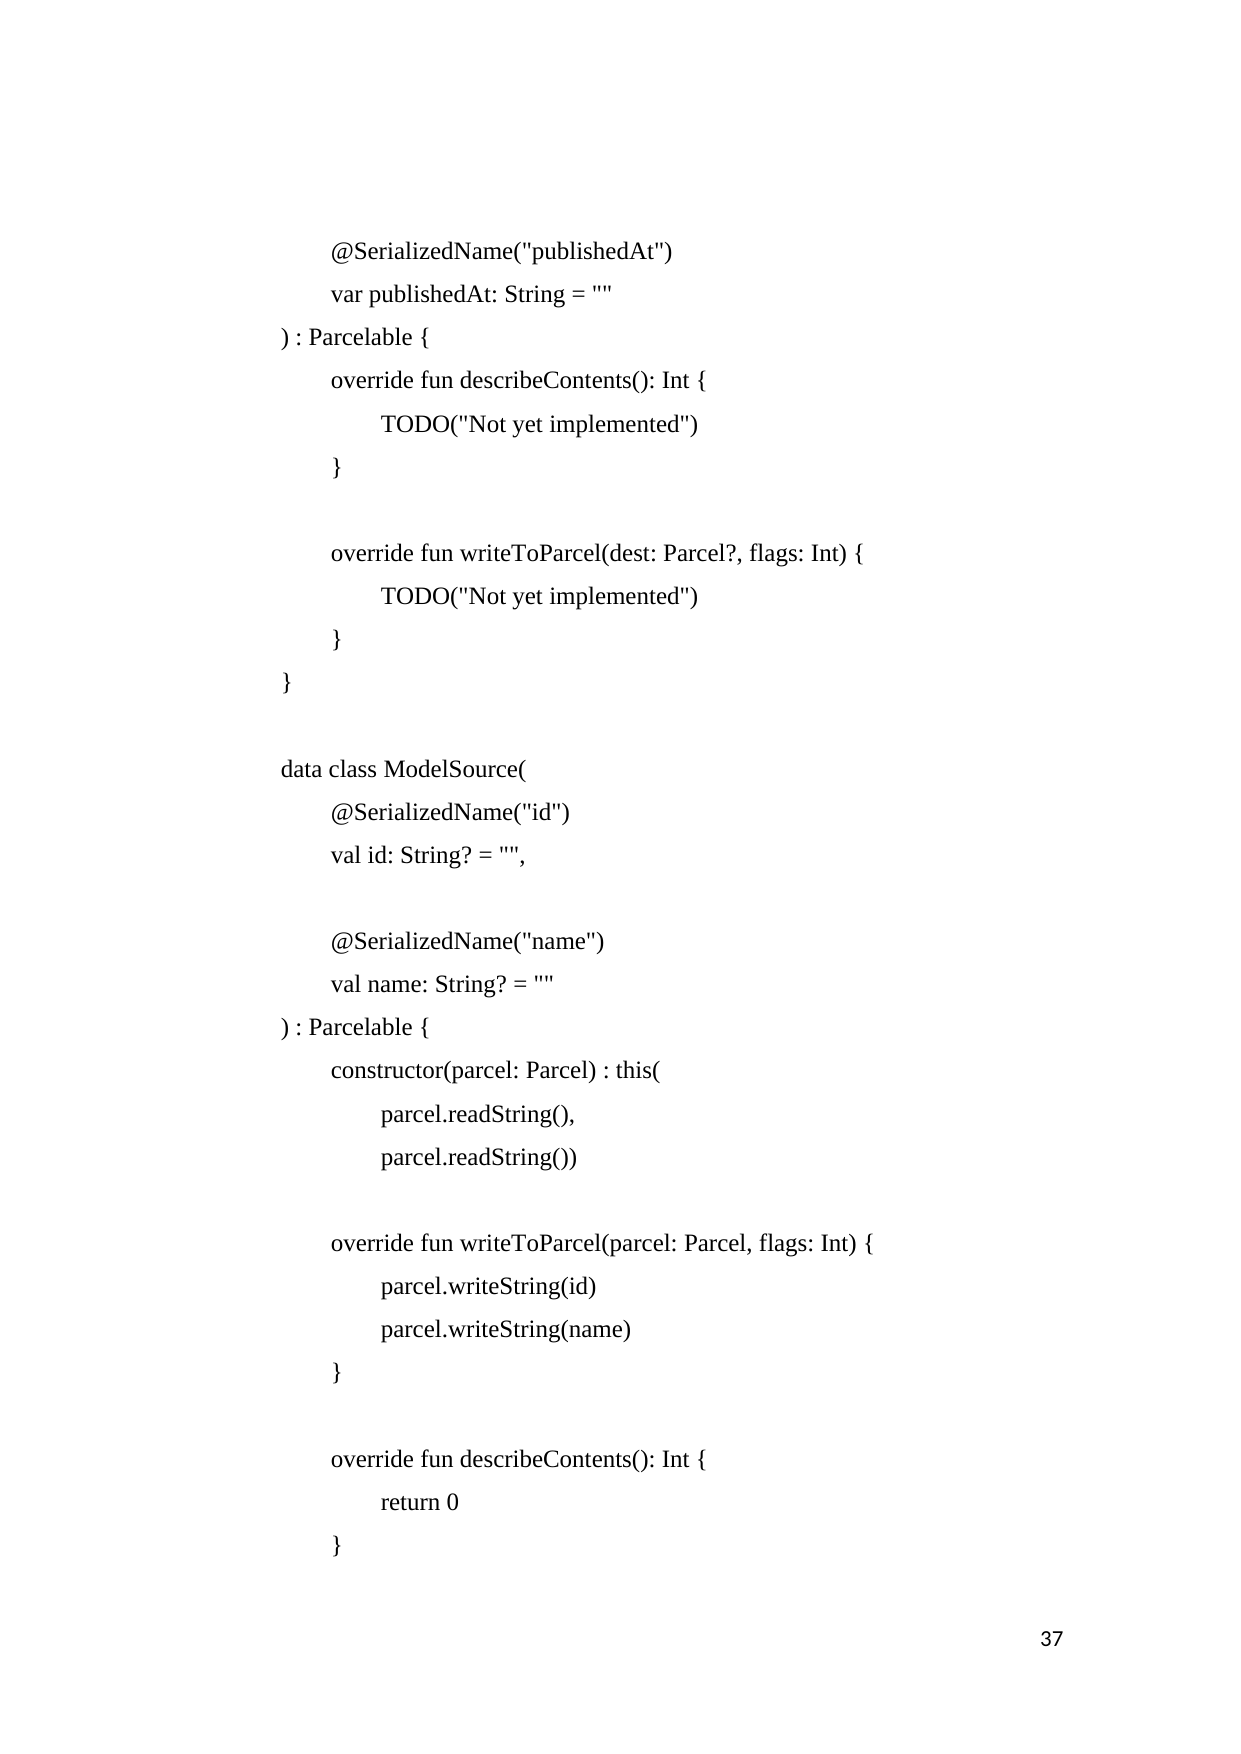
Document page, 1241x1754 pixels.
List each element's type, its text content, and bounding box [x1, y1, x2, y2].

list val id: String? = "", [281, 840, 1063, 869]
list @SerializedName("id") [281, 797, 1063, 826]
list } [281, 1530, 1063, 1559]
list TODO("Not yet implemented") [281, 409, 1063, 437]
list } [281, 452, 1063, 481]
list return 0 [281, 1487, 1063, 1516]
list } [281, 624, 1063, 653]
list TODO("Not yet implemented") [281, 581, 1063, 610]
list ) : Parcelable { [281, 1012, 1063, 1041]
list constructor(parcel: Parcel) : this( [281, 1056, 1063, 1084]
list val name: String? = "" [281, 969, 1063, 998]
list } [281, 667, 1063, 696]
list override fun describeContents(): Int { [281, 1444, 1063, 1472]
list @SerializedName("publishedAt") [281, 236, 1063, 265]
list var publishedAt: String = "" [281, 279, 1063, 308]
list parcel.readString()) [281, 1142, 1063, 1171]
list parcel.writeString(name) [281, 1314, 1063, 1343]
list parcel.readString(), [281, 1099, 1063, 1127]
list } [281, 1357, 1063, 1386]
list @SerializedName("name") [281, 926, 1063, 955]
list override fun describeContents(): Int { [281, 366, 1063, 394]
list parcel.writeString(id) [281, 1271, 1063, 1300]
list override fun writeToParcel(parcel: Parcel, flags: Int) { [281, 1228, 1063, 1257]
list override fun writeToParcel(dest: Parcel?, flags: Int) { [281, 538, 1063, 567]
list ) : Parcelable { [281, 322, 1063, 351]
list data class ModelSource( [281, 754, 1063, 782]
